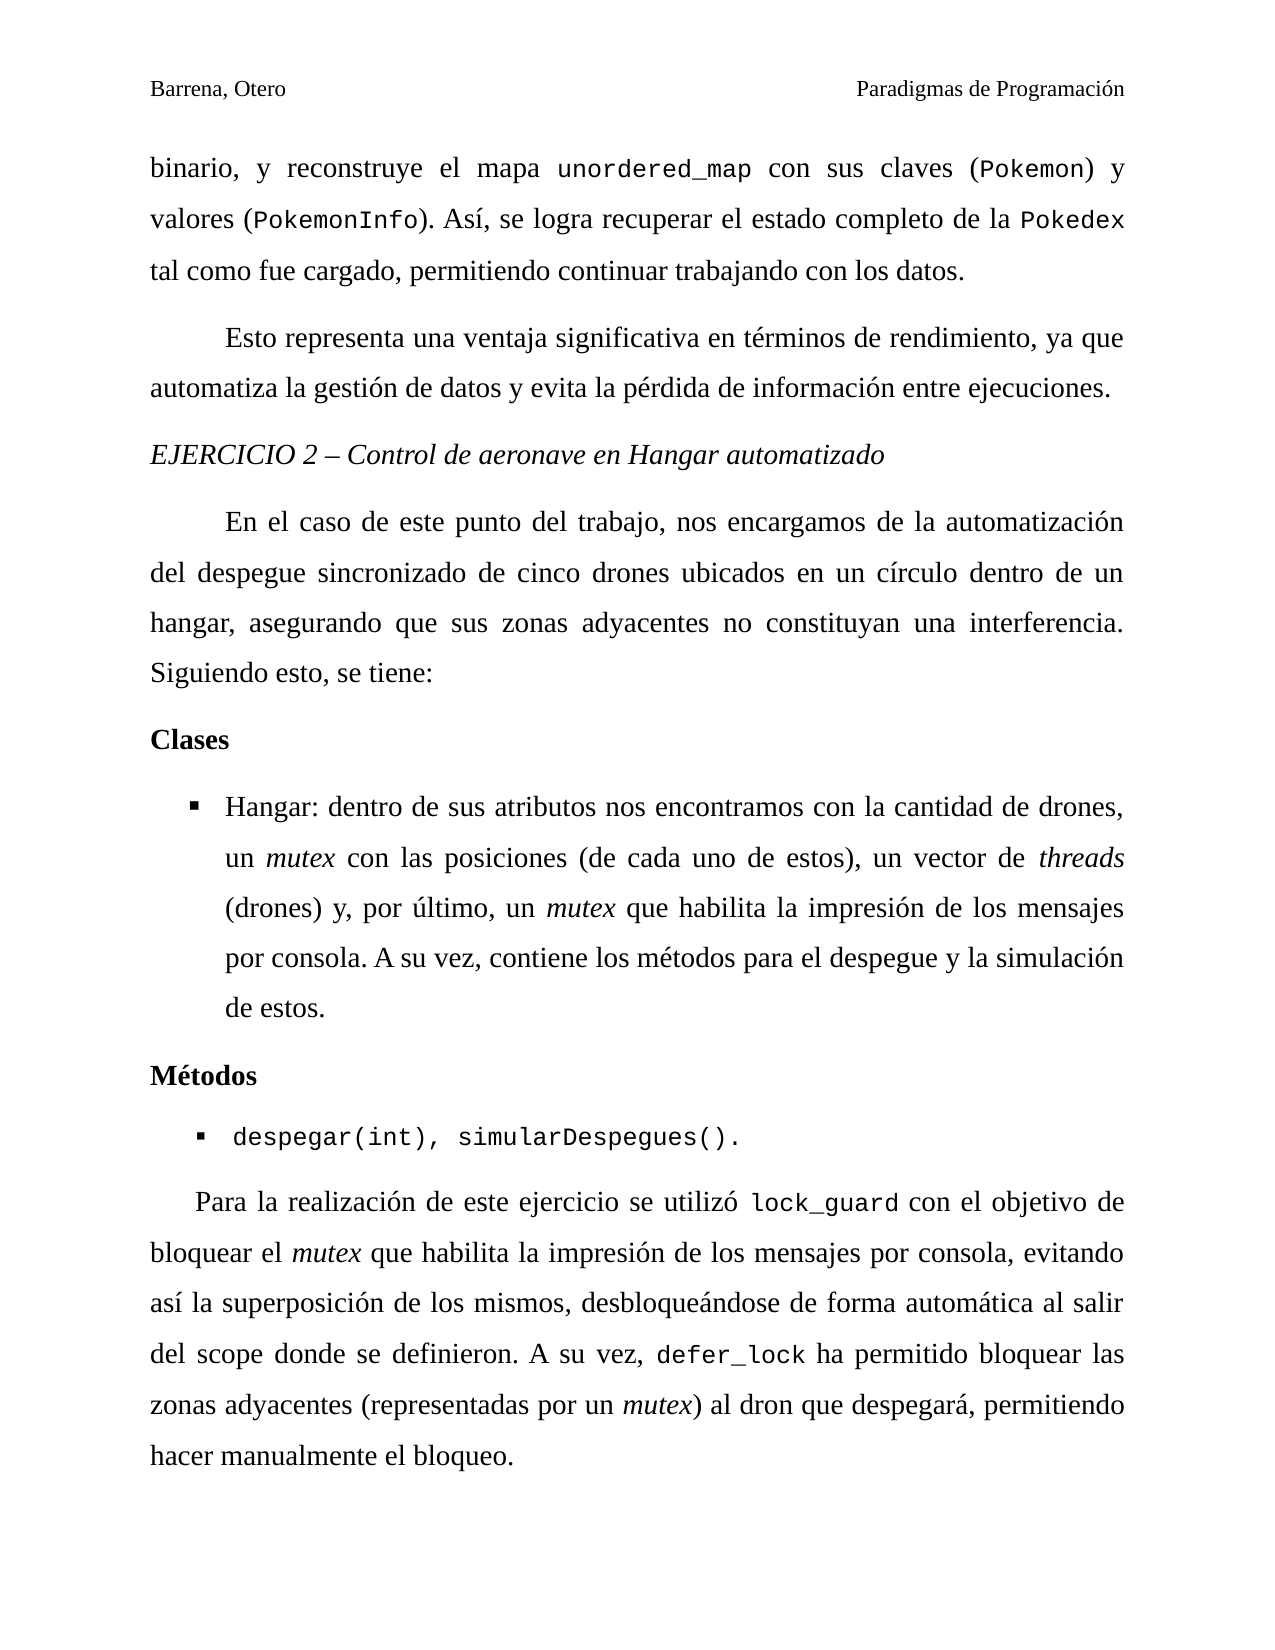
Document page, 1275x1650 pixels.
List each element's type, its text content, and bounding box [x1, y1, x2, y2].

text Clases [150, 722, 1125, 756]
list despegar(int), simularDespegues(). [195, 1124, 1125, 1153]
text EJERCICIO 2 – Control de aeronave en Hangar automatizado [150, 437, 1125, 471]
text Métodos [150, 1058, 1125, 1091]
text En el caso de este punto del trabajo, nos encargamos de la automatización del despegue sincronizado de cinco drones ubicados en un círculo dentro de un hangar, asegurando que sus zonas adyacentes no constituyan una interferencia. Siguiendo esto, se tiene: [150, 504, 1125, 689]
list Hangar: dentro de sus atributos nos encontramos con la cantidad de drones, un mutex con las posiciones (de cada uno de estos), un vector de threads (drones) y, por último, un mutex que habilita la impresión de los mensajes por consola. A su vez, contiene los métodos para el despegue y la simulación de estos. [187, 789, 1125, 1024]
text Esto representa una ventaja significativa en términos de rendimiento, ya que automatiza la gestión de datos y evita la pérdida de información entre ejecuciones. [150, 320, 1125, 404]
